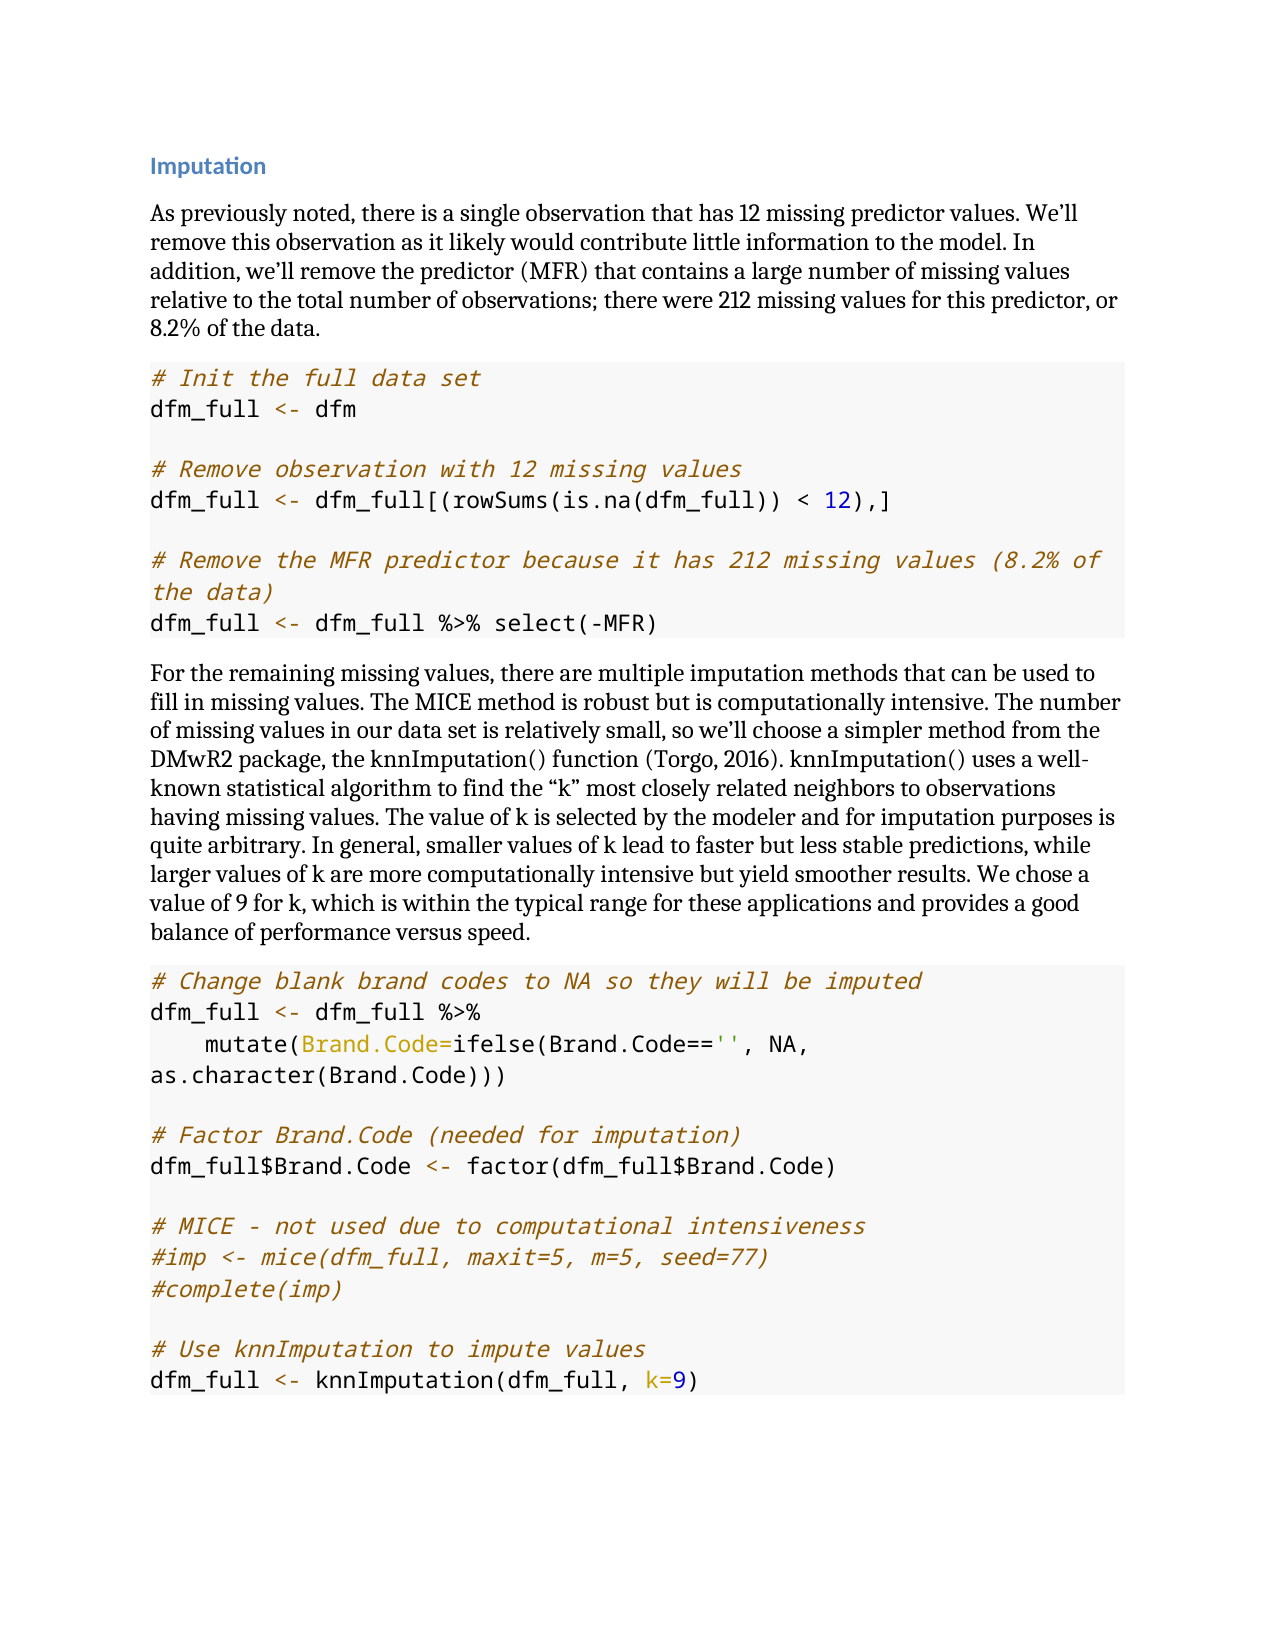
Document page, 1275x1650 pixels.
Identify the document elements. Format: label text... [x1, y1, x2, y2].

text # Init the full data set dfm_full <- dfm # Remove observation with 12 missing values dfm_full <- dfm_full[(rowSums(is.na(dfm_full)) < 12),] # Remove the MFR predictor because it has 212 missing values (8.2% of the data) dfm_full <- dfm_full %>% select(-MFR) [150, 362, 1125, 638]
text For the remaining missing values, there are multiple imputation methods that can be used to fill in missing values. The MICE method is robust but is computationally intensive. The number of missing values in our data set is relatively small, so we’ll choose a simpler method from the DMwR2 package, the knnImputation() function (Torgo, 2016). knnImputation() uses a well-known statistical algorithm to find the “k” most closely related neighbors to observations having missing values. The value of k is selected by the modeler and for imputation purposes is quite arbitrary. In general, smaller values of k lead to faster but less stable predictions, while larger values of k are more computationally intensive but yield smoother results. We chose a value of 9 for k, which is within the typical range for these applications and provides a good balance of performance versus speed. [150, 659, 1125, 946]
text # Change blank brand codes to NA so they will be imputed dfm_full <- dfm_full %>% mutate(Brand.Code=ifelse(Brand.Code=='', NA, as.character(Brand.Code))) # Factor Brand.Code (needed for imputation) dfm_full$Brand.Code <- factor(dfm_full$Brand.Code) # MICE - not used due to computational intensiveness #imp <- mice(dfm_full, maxit=5, m=5, seed=77) #complete(imp) # Use knnImputation to impute values dfm_full <- knnImputation(dfm_full, k=9) [150, 965, 1125, 1395]
text As previously noted, there is a single observation that has 12 missing predictor values. We’ll remove this observation as it likely would contribute little information to the model. In addition, we’ll remove the predictor (MFR) that contains a large number of missing values relative to the total number of observations; there were 212 missing values for this predictor, or 8.2% of the data. [150, 199, 1125, 343]
subtitle Imputation [150, 150, 1125, 181]
